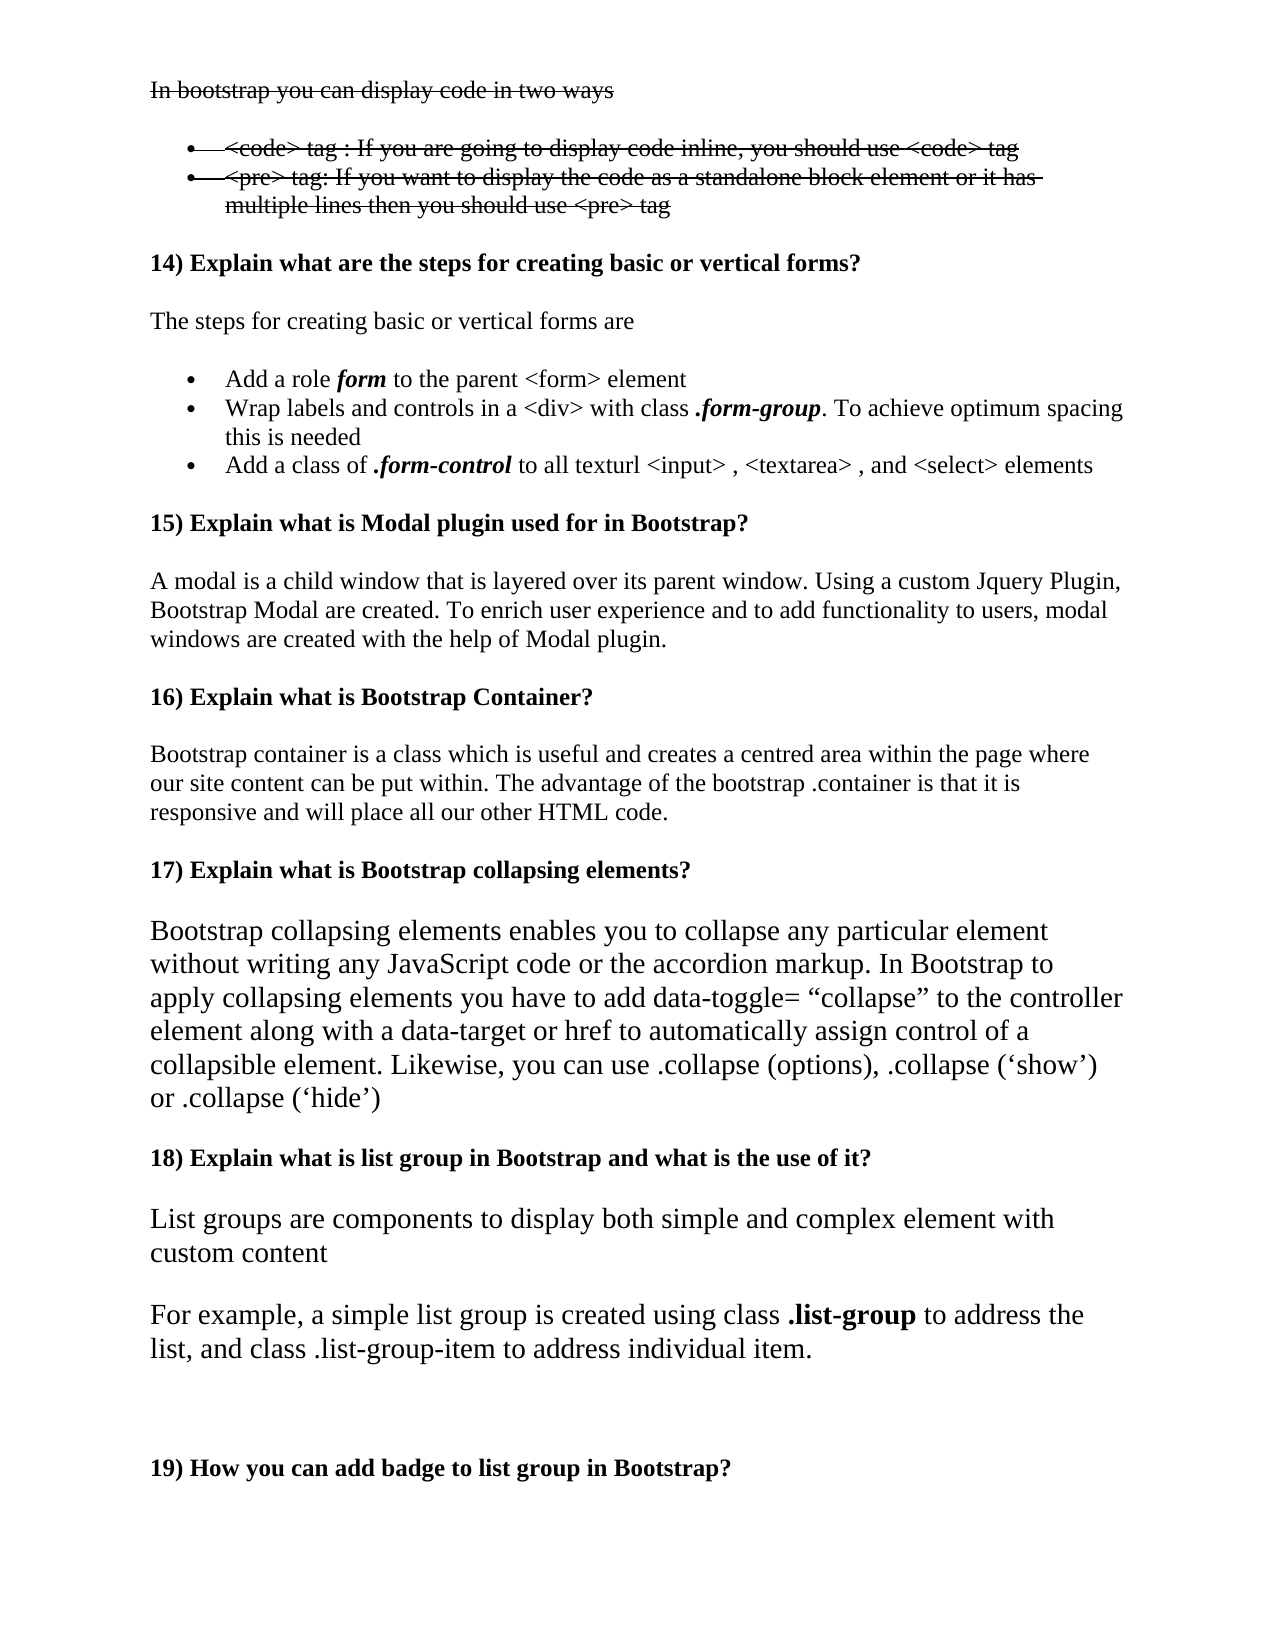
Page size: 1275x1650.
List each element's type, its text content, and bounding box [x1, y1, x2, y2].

text List groups are components to display both simple and complex element with custom content [150, 1201, 1125, 1268]
text 17) Explain what is Bootstrap collapsing elements? [150, 855, 1125, 884]
text 18) Explain what is list group in Bootstrap and what is the use of it? [150, 1143, 1125, 1172]
text A modal is a child window that is layered over its parent window. Using a custom Jquery Plugin, Bootstrap Modal are created. To enrich user experience and to add functionality to users, modal windows are created with the help of Modal plugin. [150, 566, 1125, 652]
text Bootstrap container is a class which is useful and creates a centred area within the page where our site content can be put within. The advantage of the bootstrap .container is that it is responsive and will place all our other HTML code. [150, 739, 1125, 826]
list Add a class of .form-control to all texturl <input> , <textarea> , and <select> elements [187, 450, 1125, 479]
text 14) Explain what are the steps for creating basic or vertical forms? [150, 248, 1125, 277]
list <code> tag : If you are going to display code inline, you should use <code> tag [187, 133, 1125, 162]
text 16) Explain what is Bootstrap Container? [150, 682, 1125, 710]
text In bootstrap you can display code in two ways [150, 75, 1125, 104]
text For example, a simple list group is created using class .list-group to address the list, and class .list-group-item to address individual item. [150, 1297, 1125, 1364]
list Add a role form to the parent <form> element [187, 364, 1125, 393]
text 15) Explain what is Modal plugin used for in Bootstrap? [150, 508, 1125, 537]
text Bootstrap collapsing elements enables you to collapse any particular element without writing any JavaScript code or the accordion markup. In Bootstrap to apply collapsing elements you have to add data-toggle= “collapse” to the controller element along with a data-target or href to automatically assign control of a collapsible element. Likewise, you can use .collapse (options), .collapse (‘show’) or .collapse (‘hide’) [150, 913, 1125, 1114]
list Wrap labels and controls in a <div> with class .form-group. To achieve optimum spacing this is needed [187, 393, 1125, 450]
list <pre> tag: If you want to display the code as a standalone block element or it has multiple lines then you should use <pre> tag [187, 162, 1125, 219]
text 19) How you can add badge to list group in Bootstrap? [150, 1453, 1125, 1482]
text The steps for creating basic or vertical forms are [150, 306, 1125, 335]
